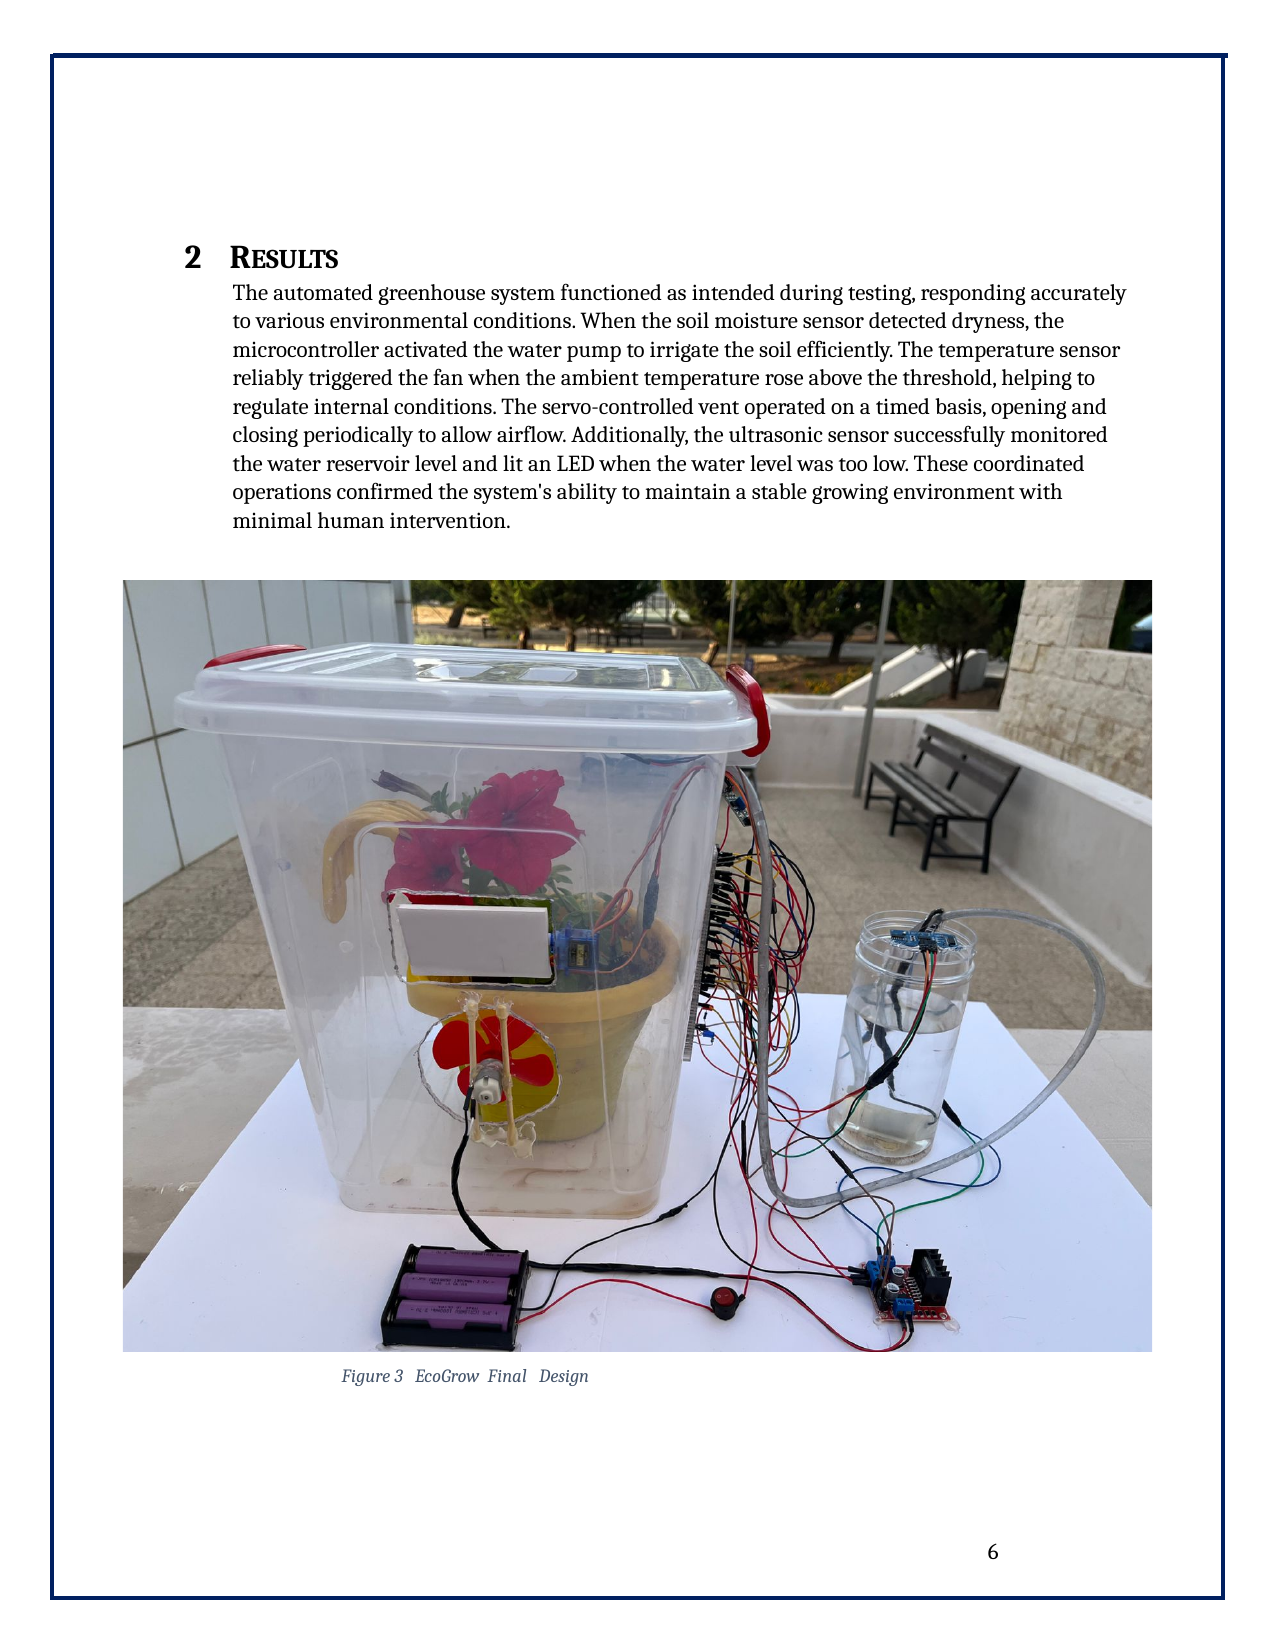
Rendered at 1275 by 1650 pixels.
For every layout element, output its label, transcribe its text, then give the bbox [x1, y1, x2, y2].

text Figure 3 EcoGrow Final Design [341, 1352, 1137, 1387]
picture [122, 580, 1153, 1352]
subtitle RESULTS [184, 238, 1137, 277]
text The automated greenhouse system functioned as intended during testing, responding accurately to various environmental conditions. When the soil moisture sensor detected dryness, the microcontroller activated the water pump to irrigate the soil efficiently. The temperature sensor reliably triggered the fan when the ambient temperature rose above the threshold, helping to regulate internal conditions. The servo-controlled vent operated on a timed basis, opening and closing periodically to allow airflow. Additionally, the ultrasonic sensor successfully monitored the water reservoir level and lit an LED when the water level was too low. These coordinated operations confirmed the system's ability to maintain a stable growing environment with minimal human intervention. [232, 280, 1137, 534]
